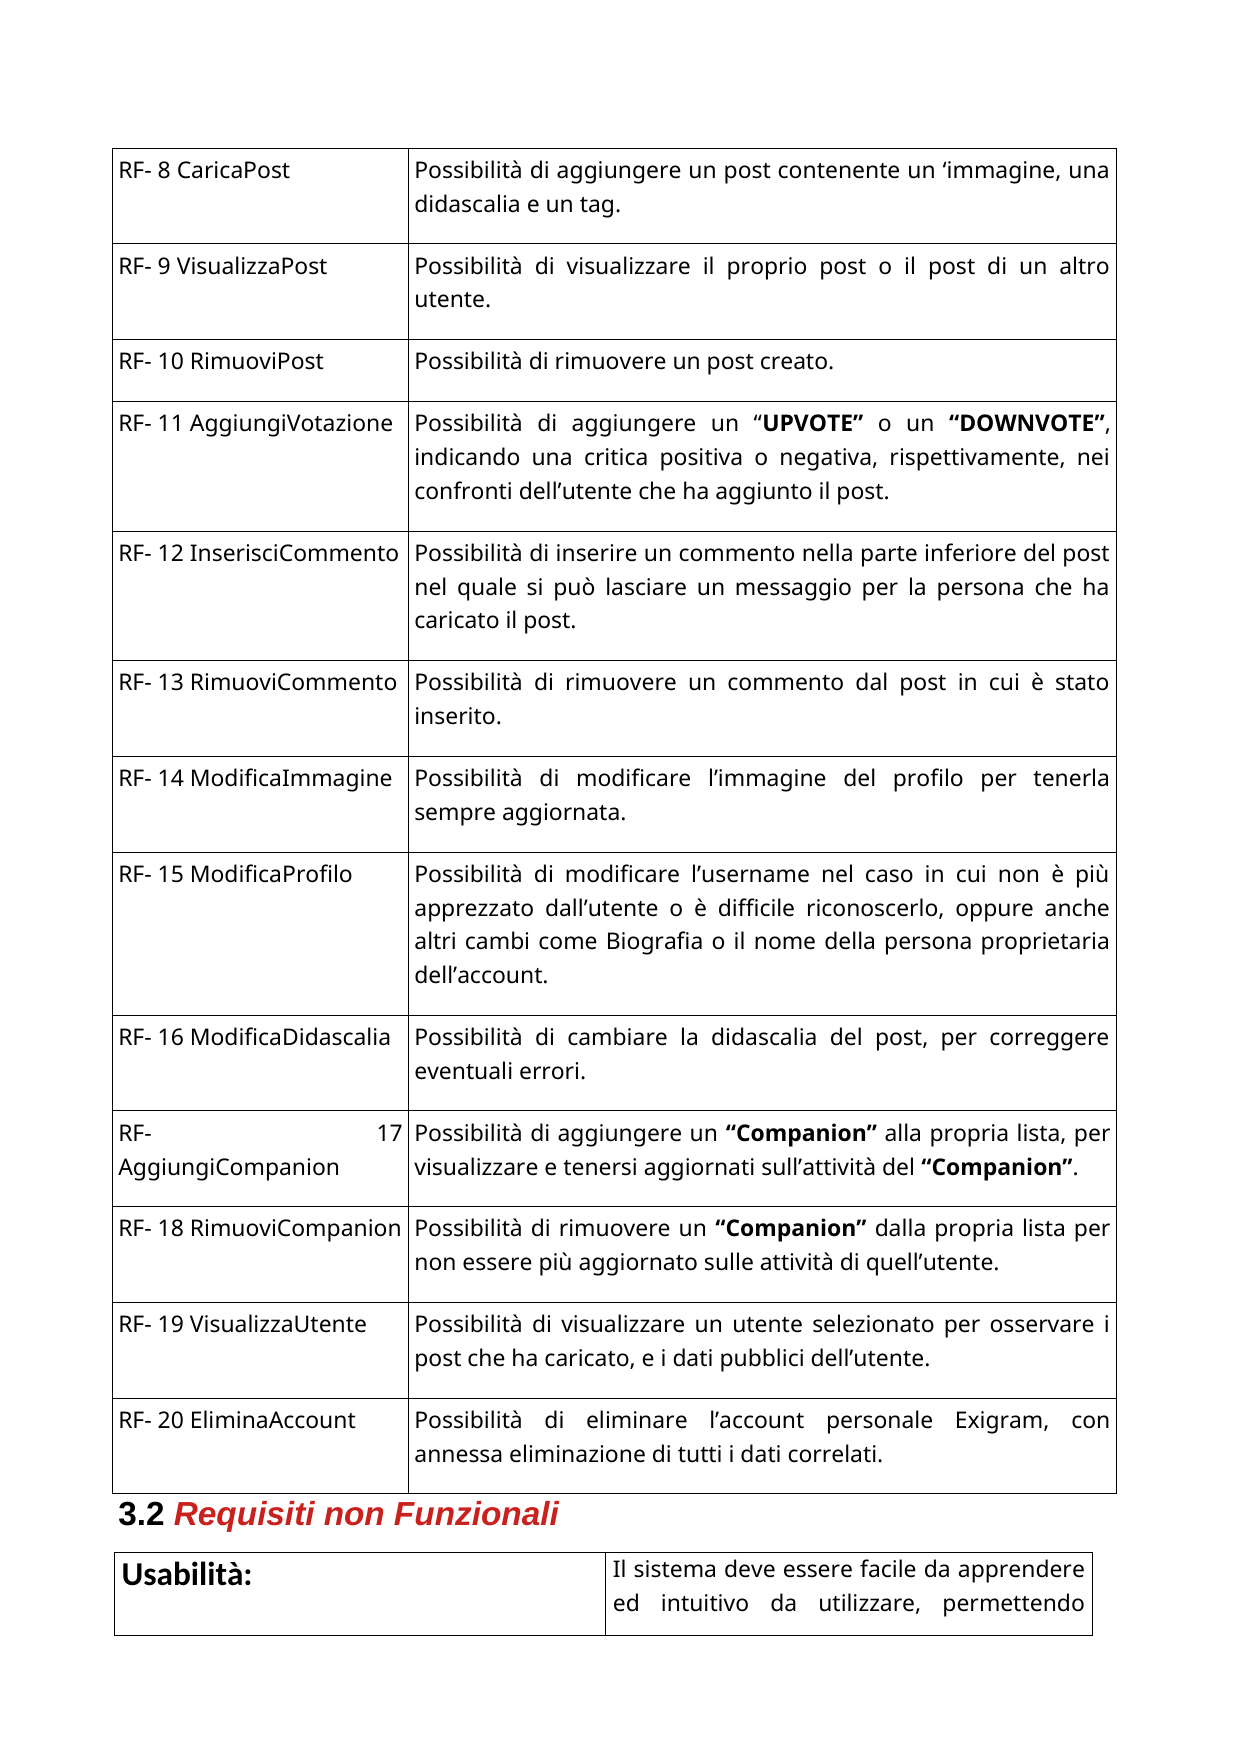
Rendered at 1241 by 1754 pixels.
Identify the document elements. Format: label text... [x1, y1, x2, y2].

table_cell RF- 15 ModificaProfilo [113, 853, 408, 1015]
table_cell RF- 20 EliminaAccount [113, 1399, 408, 1493]
table_cell Possibilità di modificare l’username nel caso in cui non è più apprezzato dall’utente o è difficile riconoscerlo, oppure anche altri cambi come Biografia o il nome della persona proprietaria dell’account. [409, 853, 1116, 1015]
table_cell Possibilità di rimuovere un commento dal post in cui è stato inserito. [409, 661, 1116, 756]
table_cell Possibilità di aggiungere un “UPVOTE” o un “DOWNVOTE”, indicando una critica positiva o negativa, rispettivamente, nei confronti dell’utente che ha aggiunto il post. [409, 402, 1116, 531]
table_cell Possibilità di rimuovere un “Companion” dalla propria lista per non essere più aggiornato sulle attività di quell’utente. [409, 1207, 1116, 1302]
text 3.2 Requisiti non Funzionali [118, 1494, 1122, 1532]
table_cell Possibilità di aggiungere un “Companion” alla propria lista, per visualizzare e tenersi aggiornati sull’attività del “Companion”. [409, 1111, 1116, 1206]
table_cell Possibilità di visualizzare un utente selezionato per osservare i post che ha caricato, e i dati pubblici dell’utente. [409, 1303, 1116, 1398]
table_cell Possibilità di modificare l’immagine del profilo per tenerla sempre aggiornata. [409, 757, 1116, 851]
table_cell Possibilità di inserire un commento nella parte inferiore del post nel quale si può lasciare un messaggio per la persona che ha caricato il post. [409, 532, 1116, 660]
table_cell Possibilità di eliminare l’account personale Exigram, con annessa eliminazione di tutti i dati correlati. [409, 1399, 1116, 1493]
table_cell RF- 10 RimuoviPost [113, 340, 408, 401]
table_header Usabilità: [115, 1553, 605, 1635]
table_cell Possibilità di aggiungere un post contenente un ‘immagine, una didascalia e un tag. [409, 149, 1116, 243]
table_cell RF- 9 VisualizzaPost [113, 244, 408, 339]
table_cell RF- 19 VisualizzaUtente [113, 1303, 408, 1398]
table_cell RF- 8 CaricaPost [113, 149, 408, 243]
table_cell RF- 18 RimuoviCompanion [113, 1207, 408, 1302]
table_cell RF- 13 RimuoviCommento [113, 661, 408, 756]
table_cell RF- 14 ModificaImmagine [113, 757, 408, 851]
table_cell Possibilità di cambiare la didascalia del post, per correggere eventuali errori. [409, 1016, 1116, 1110]
table_cell Possibilità di visualizzare il proprio post o il post di un altro utente. [409, 244, 1116, 339]
table_cell RF- 12 InserisciCommento [113, 532, 408, 660]
table_cell Possibilità di rimuovere un post creato. [409, 340, 1116, 401]
table_cell RF- 17 AggiungiCompanion [113, 1111, 408, 1206]
table_cell RF- 16 ModificaDidascalia [113, 1016, 408, 1110]
table_cell RF- 11 AggiungiVotazione [113, 402, 408, 531]
